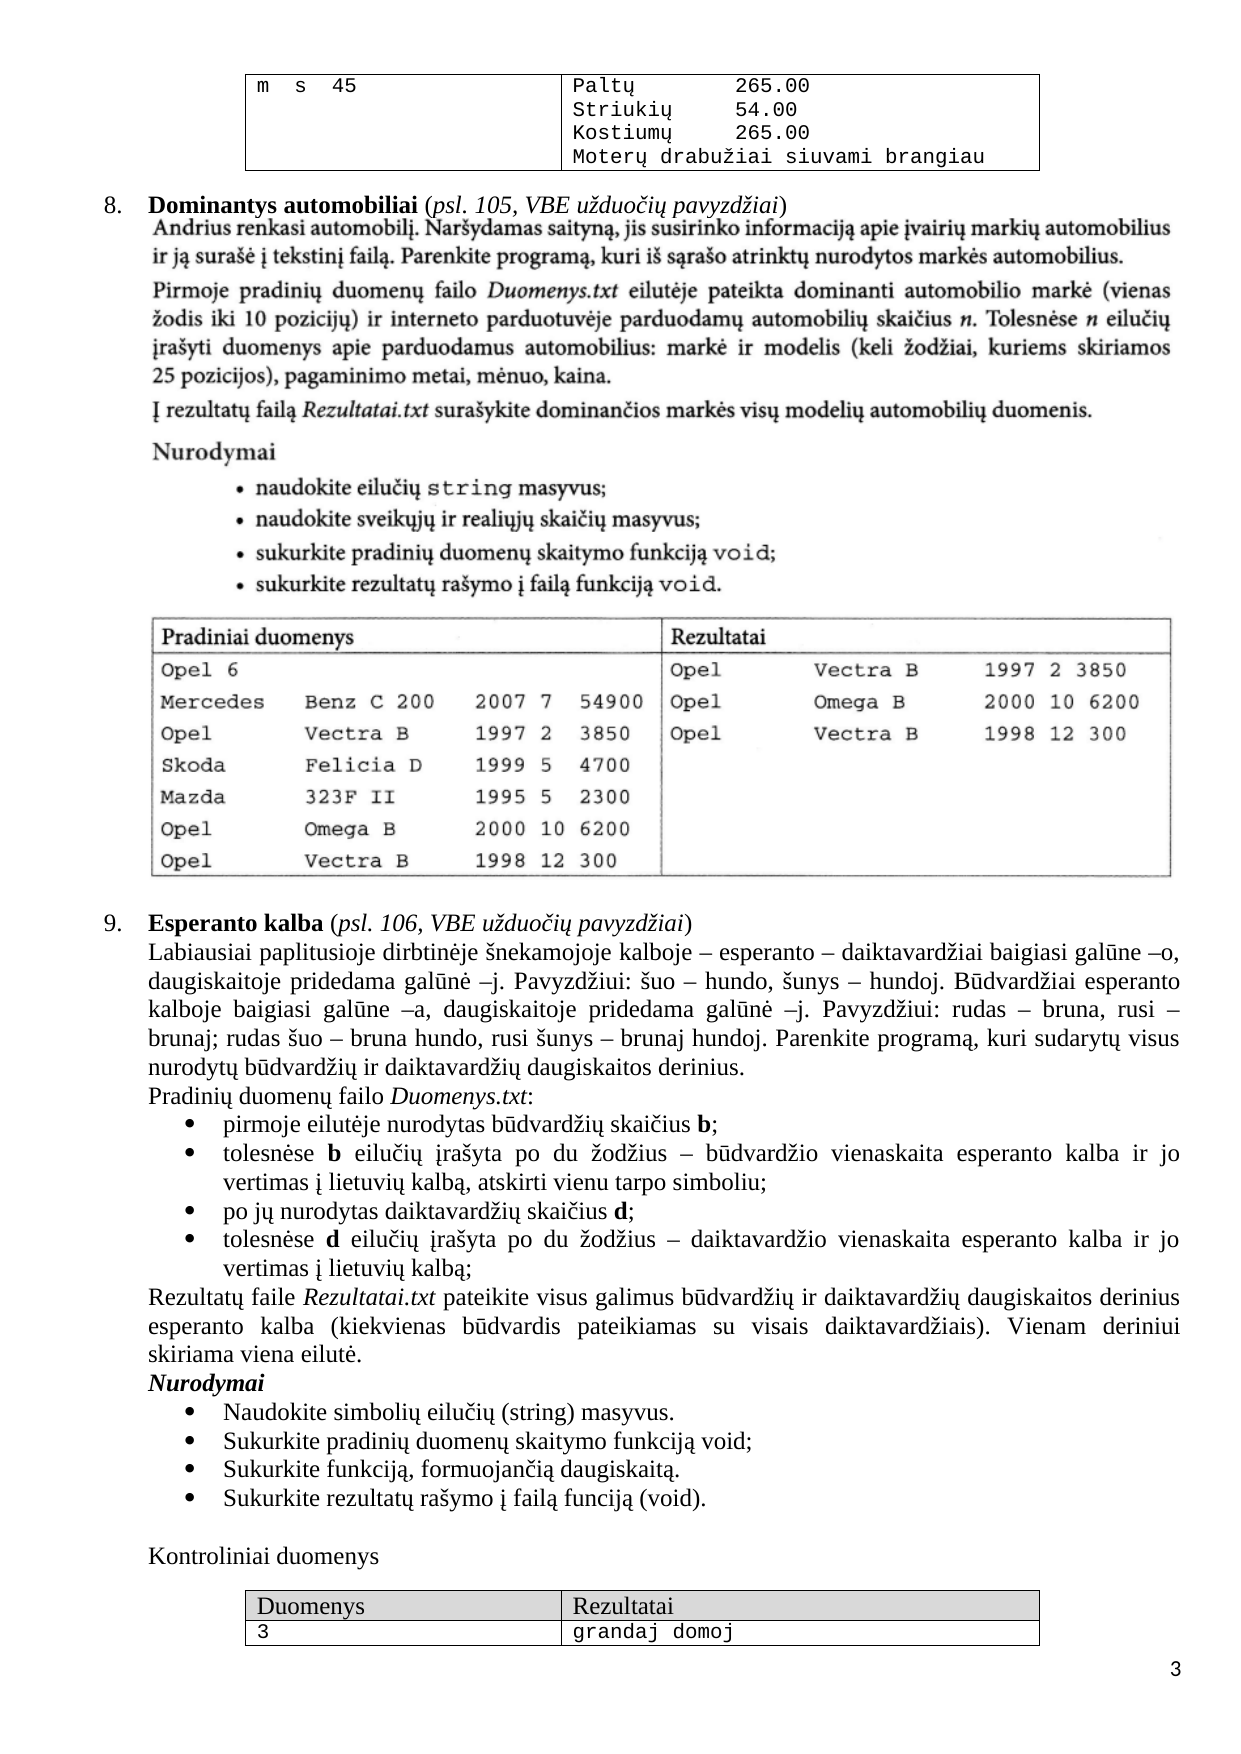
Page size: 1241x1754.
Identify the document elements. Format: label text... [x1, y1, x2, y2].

list Sukurkite rezultatų rašymo į failą funciją (void). [185, 1483, 1181, 1512]
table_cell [246, 1621, 561, 1645]
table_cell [562, 1621, 1039, 1645]
list Sukurkite pradinių duomenų skaitymo funkciją void; [185, 1426, 1181, 1454]
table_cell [562, 75, 1039, 169]
list Rezultatų faile Rezultatai.txt pateikite visus galimus būdvardžių ir daiktavardžių daugiskaitos derinius esperanto kalba (kiekvienas būdvardis pateikiamas su visais daiktavardžiais). Vienam deriniui skiriama viena eilutė. [148, 1282, 1181, 1368]
picture [147, 218, 1175, 880]
list po jų nurodytas daiktavardžių skaičius d; [185, 1196, 1181, 1224]
list Nurodymai [148, 1368, 1181, 1397]
list Pradinių duomenų failo Duomenys.txt: [148, 1081, 1181, 1109]
list Naudokite simbolių eilučių (string) masyvus. [185, 1397, 1181, 1426]
list tolesnėse d eilučių įrašyta po du žodžius – daiktavardžio vienaskaita esperanto kalba ir jo vertimas į lietuvių kalbą; [185, 1224, 1181, 1282]
list Dominantys automobiliai (psl. 105, VBE užduočių pavyzdžiai) [103, 190, 1181, 218]
list Esperanto kalba (psl. 106, VBE užduočių pavyzdžiai) [103, 908, 1181, 937]
table_header Duomenys [246, 1591, 561, 1620]
list Kontroliniai duomenys [148, 1541, 1181, 1569]
table_header Rezultatai [562, 1591, 1039, 1620]
list pirmoje eilutėje nurodytas būdvardžių skaičius b; [185, 1109, 1181, 1138]
list Labiausiai paplitusioje dirbtinėje šnekamojoje kalboje – esperanto – daiktavardžiai baigiasi galūne –o, daugiskaitoje pridedama galūnė –j. Pavyzdžiui: šuo – hundo, šunys – hundoj. Būdvardžiai esperanto kalboje baigiasi galūne –a, daugiskaitoje pridedama galūnė –j. Pavyzdžiui: rudas – bruna, rusi – brunaj; rudas šuo – bruna hundo, rusi šunys – brunaj hundoj. Parenkite programą, kuri sudarytų visus nurodytų būdvardžių ir daiktavardžių daugiskaitos derinius. [148, 937, 1181, 1081]
list Sukurkite funkciją, formuojančią daugiskaitą. [185, 1454, 1181, 1483]
list tolesnėse b eilučių įrašyta po du žodžius – būdvardžio vienaskaita esperanto kalba ir jo vertimas į lietuvių kalbą, atskirti vienu tarpo simboliu; [185, 1138, 1181, 1196]
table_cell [246, 75, 561, 169]
